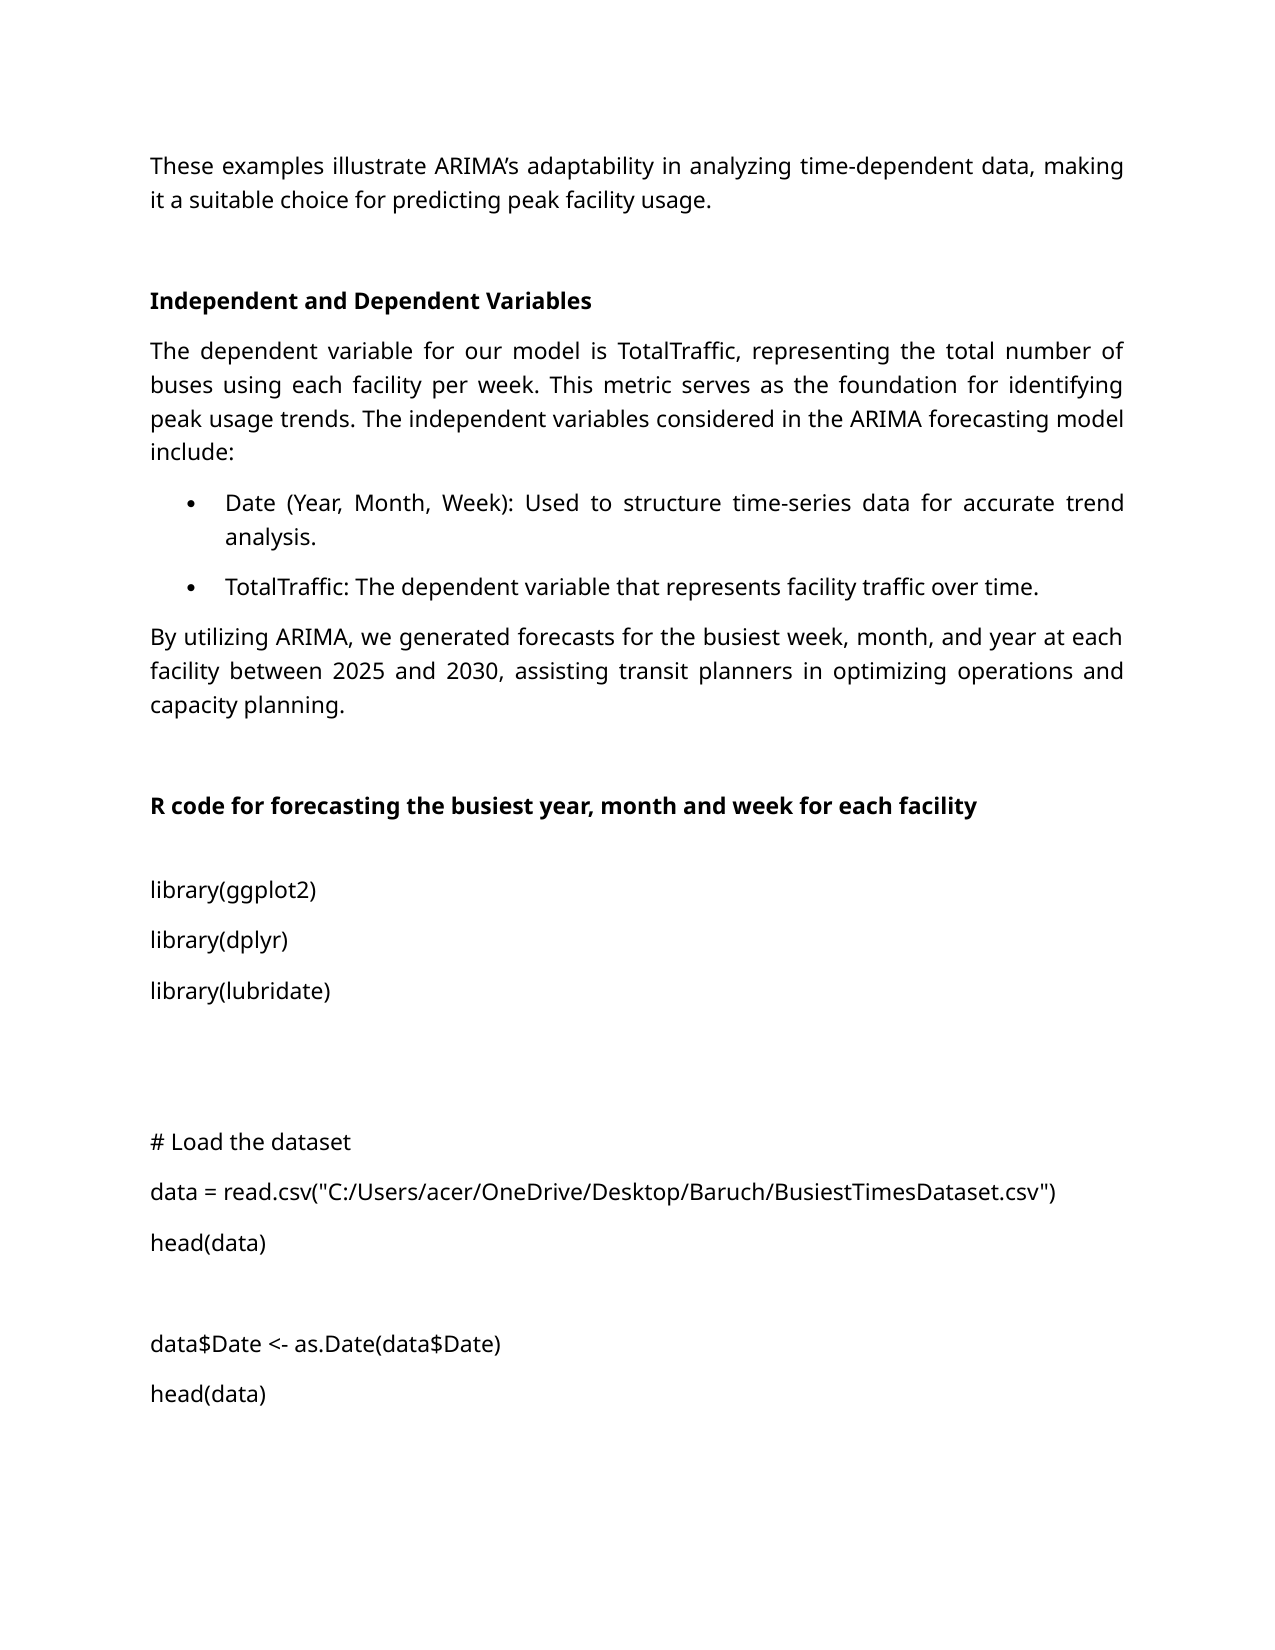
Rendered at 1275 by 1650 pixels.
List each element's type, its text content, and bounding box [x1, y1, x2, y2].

text head(data) [150, 1227, 1125, 1258]
text data = read.csv("C:/Users/acer/OneDrive/Desktop/Baruch/BusiestTimesDataset.csv") [150, 1176, 1125, 1207]
text By utilizing ARIMA, we generated forecasts for the busiest week, month, and year at each facility between 2025 and 2030, assisting transit planners in optimizing operations and capacity planning. [150, 621, 1125, 720]
text # Load the dataset [150, 1126, 1125, 1157]
text R code for forecasting the busiest year, month and week for each facility [150, 789, 1125, 854]
text library(dplyr) [150, 924, 1125, 955]
text The dependent variable for our model is TotalTraffic, representing the total number of buses using each facility per week. This metric serves as the foundation for identifying peak usage trends. The independent variables considered in the ARIMA forecasting model include: [150, 335, 1125, 467]
list Date (Year, Month, Week): Used to structure time-series data for accurate trend analysis. [187, 487, 1125, 552]
text Independent and Dependent Variables [150, 284, 1125, 316]
text library(ggplot2) [150, 874, 1125, 905]
text data$Date <- as.Date(data$Date) [150, 1327, 1125, 1359]
list TotalTraffic: The dependent variable that represents facility traffic over time. [187, 571, 1125, 602]
text head(data) [150, 1378, 1125, 1409]
text library(lubridate) [150, 974, 1125, 1006]
text These examples illustrate ARIMA’s adaptability in analyzing time-dependent data, making it a suitable choice for predicting peak facility usage. [150, 150, 1125, 215]
